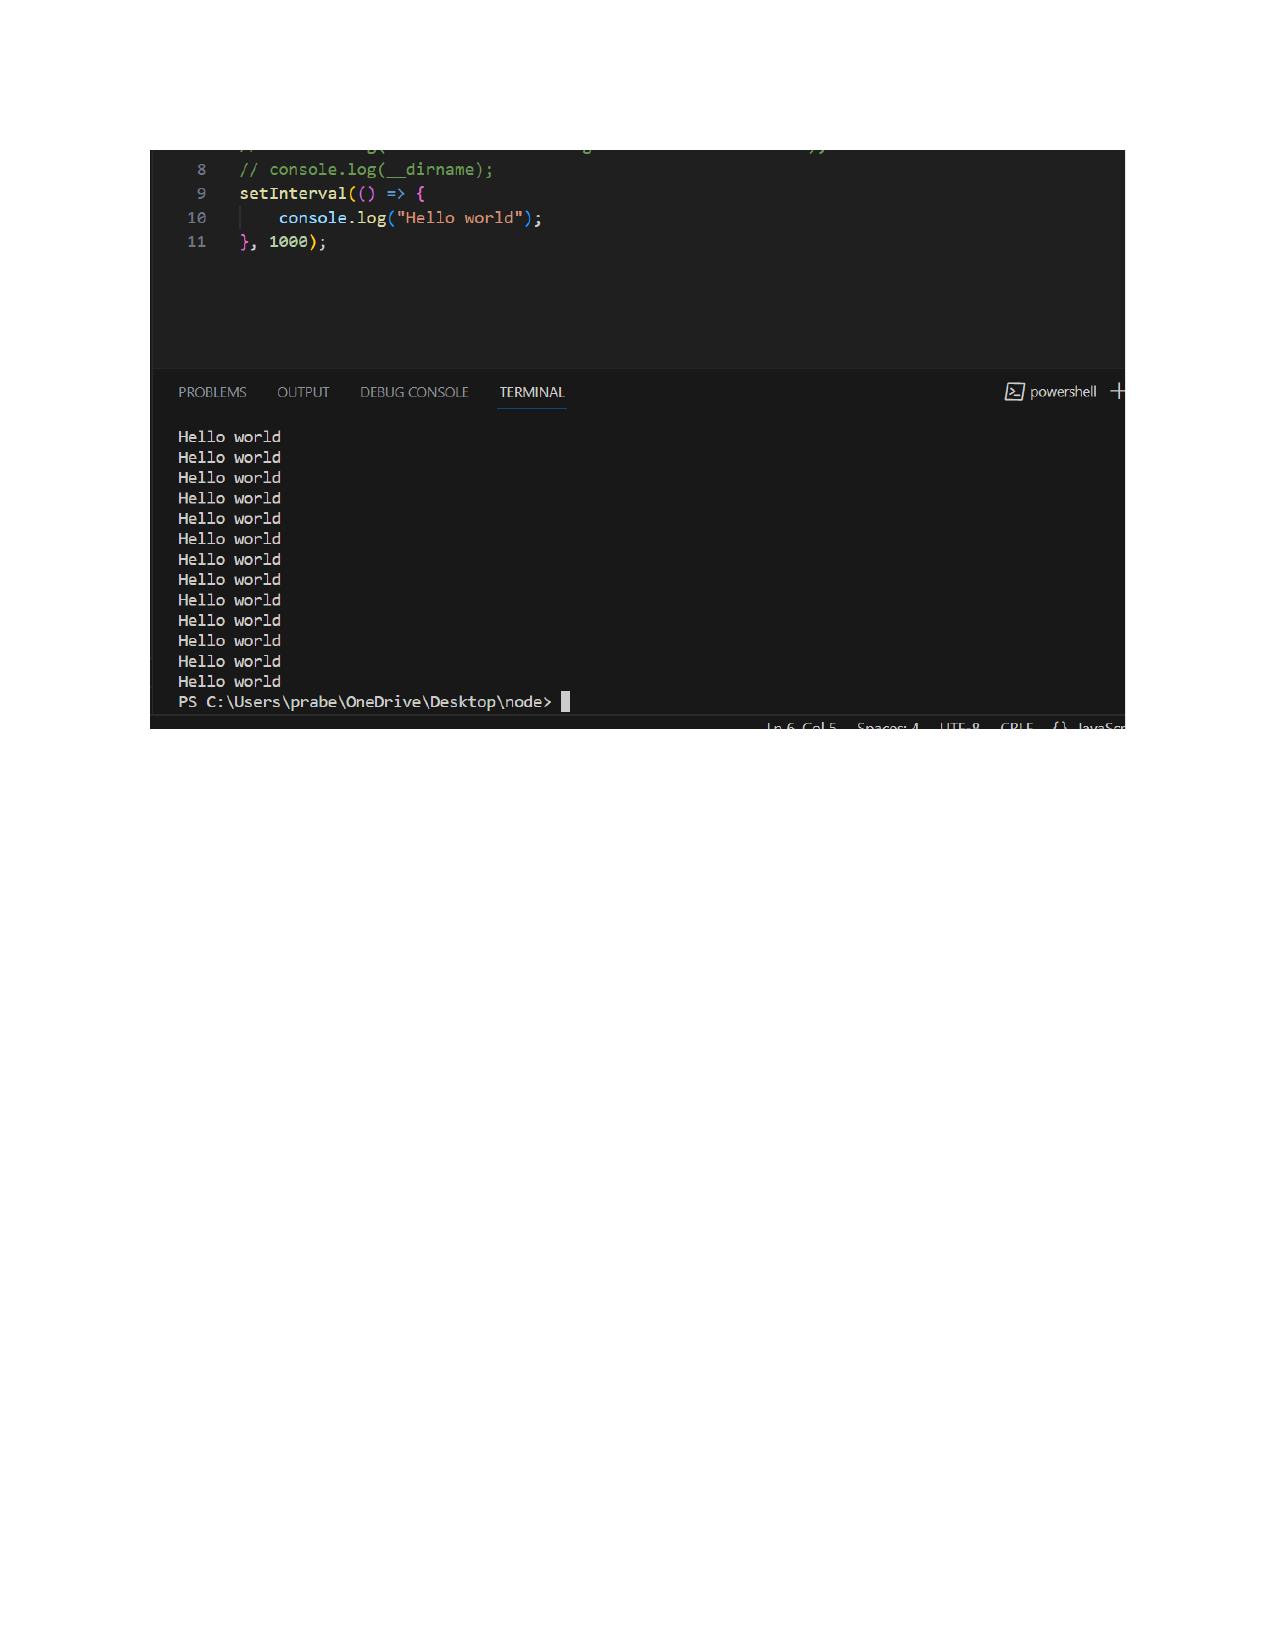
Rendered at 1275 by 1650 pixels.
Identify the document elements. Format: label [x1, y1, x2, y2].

picture [150, 150, 1125, 729]
